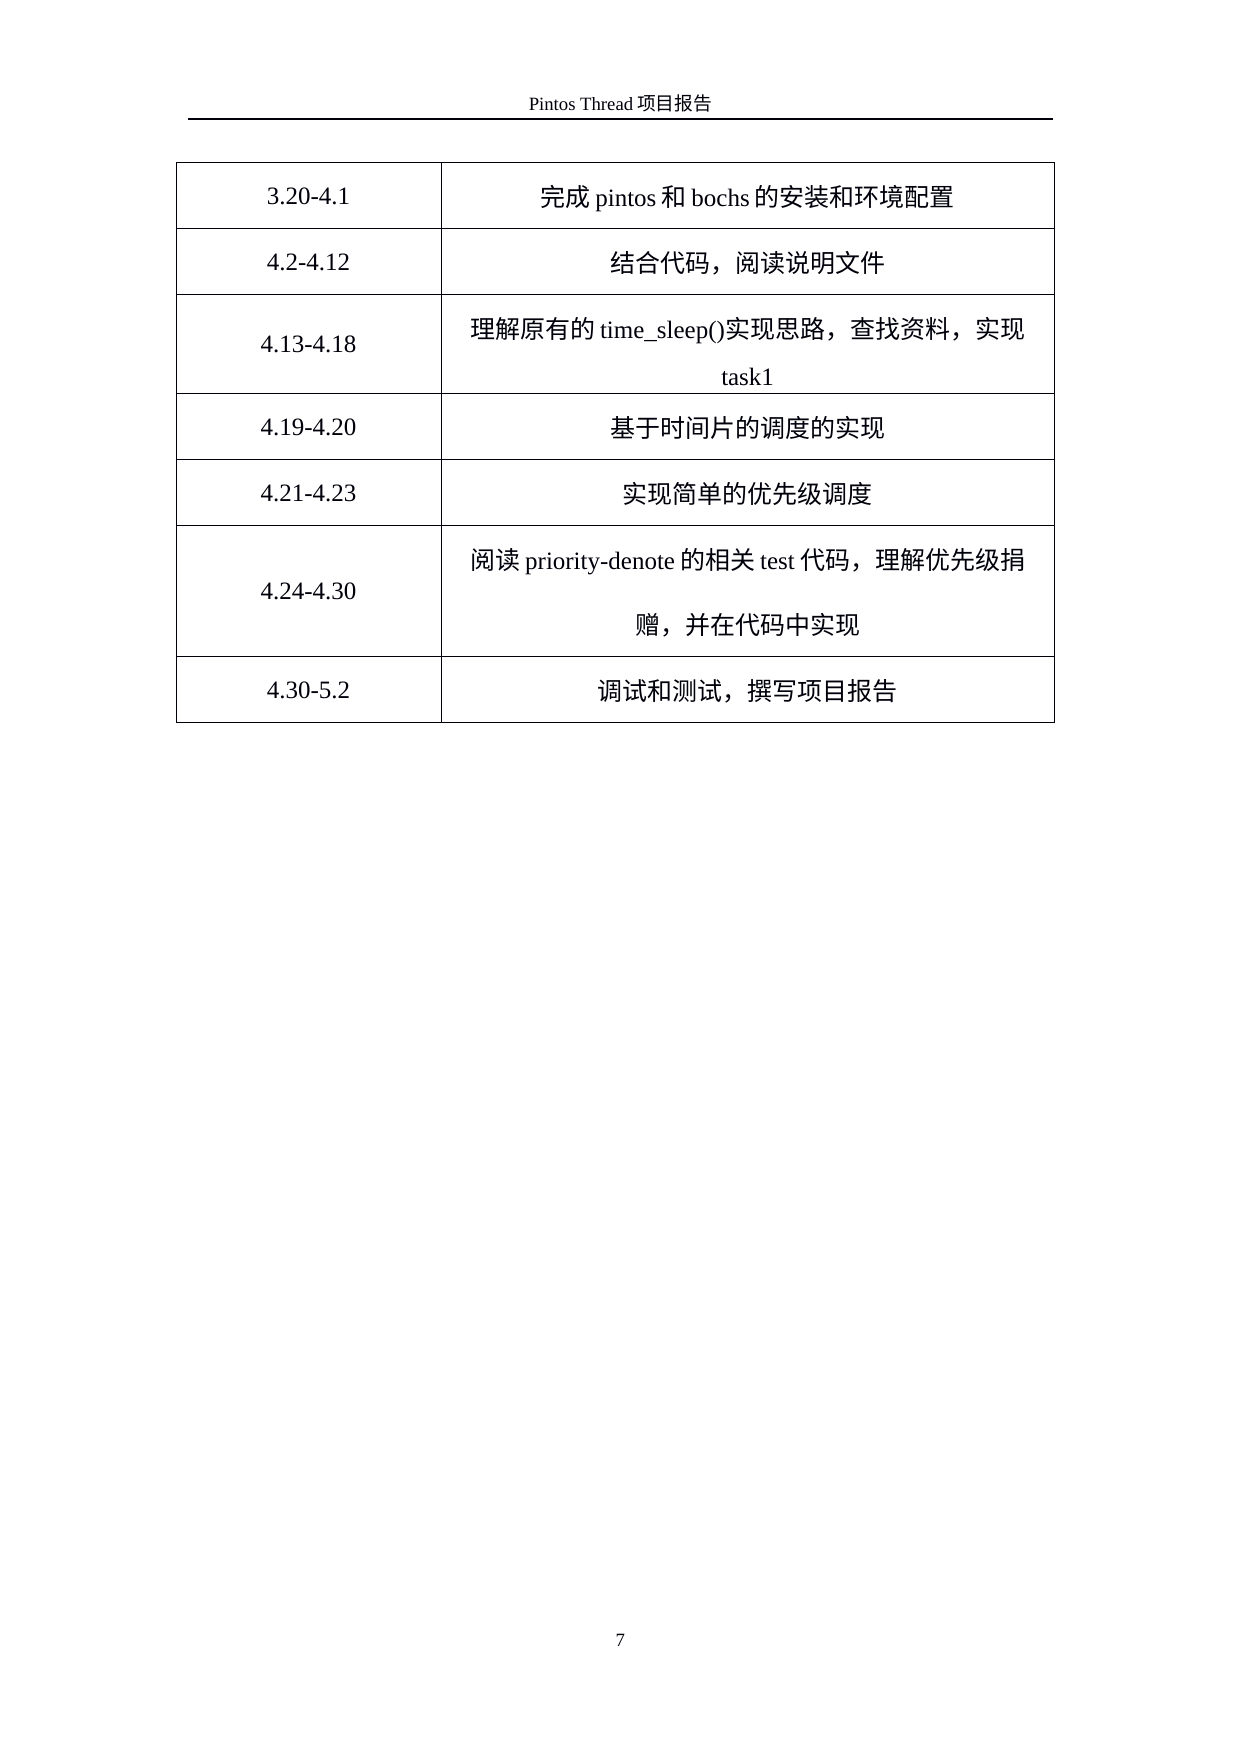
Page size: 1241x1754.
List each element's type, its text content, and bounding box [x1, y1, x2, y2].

table_cell 调试和测试，撰写项目报告 [442, 657, 1054, 722]
table_cell 结合代码，阅读说明文件 [442, 229, 1054, 294]
table_cell 4.13-4.18 [177, 295, 441, 393]
table_cell 4.21-4.23 [177, 460, 441, 525]
table_cell 4.30-5.2 [177, 657, 441, 722]
table_cell 4.24-4.30 [177, 526, 441, 656]
table_cell 4.19-4.20 [177, 394, 441, 459]
table_cell 完成pintos和bochs的安装和环境配置 [442, 163, 1054, 228]
table_cell 4.2-4.12 [177, 229, 441, 294]
table_cell 3.20-4.1 [177, 163, 441, 228]
table_cell 阅读priority-denote的相关test代码，理解优先级捐赠，并在代码中实现 [442, 526, 1054, 656]
table_cell 基于时间片的调度的实现 [442, 394, 1054, 459]
table_cell 实现简单的优先级调度 [442, 460, 1054, 525]
table_cell 理解原有的time_sleep()实现思路，查找资料，实现task1 [442, 295, 1054, 393]
